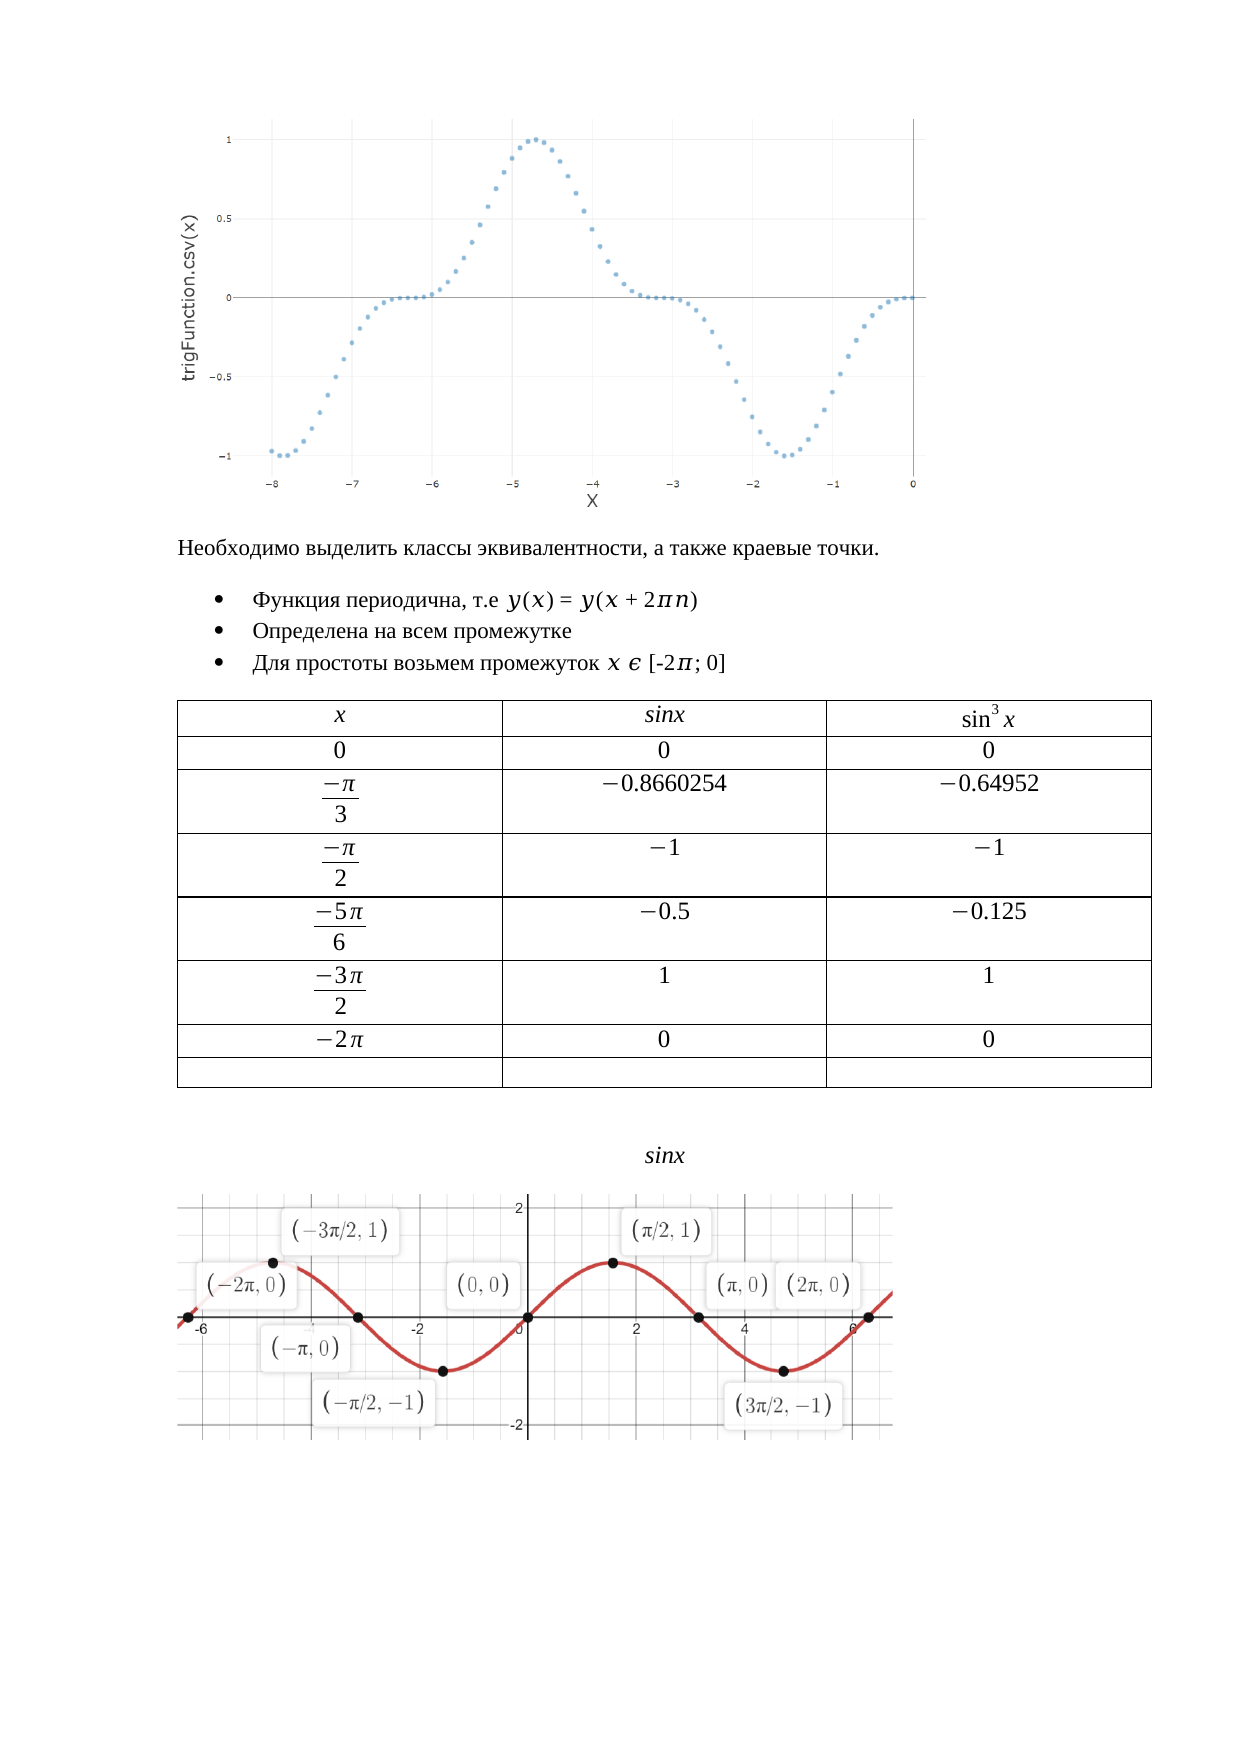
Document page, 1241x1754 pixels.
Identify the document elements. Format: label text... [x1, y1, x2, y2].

table_cell [827, 961, 1151, 1024]
table_cell [827, 1025, 1151, 1057]
table_cell [827, 834, 1151, 896]
table_cell [178, 961, 502, 1024]
table_cell [827, 1058, 1151, 1087]
table_cell [178, 770, 502, 833]
table_cell [178, 898, 502, 960]
table_cell [503, 770, 826, 833]
picture [177, 118, 927, 510]
table_cell [178, 1058, 502, 1087]
table_header [503, 701, 826, 736]
table_header [178, 701, 502, 736]
picture [177, 1194, 893, 1440]
table_cell [178, 834, 502, 896]
table_header [827, 701, 1151, 736]
list Для простоты возьмем промежуток 𝑥 𝜖 [-2𝜋; 0] [215, 647, 1152, 675]
table_cell [827, 770, 1151, 833]
table_cell [178, 737, 502, 769]
table_cell [178, 1025, 502, 1057]
table_cell [503, 898, 826, 960]
table_cell [827, 898, 1151, 960]
table_cell [503, 834, 826, 896]
table_cell [503, 1025, 826, 1057]
list Определена на всем промежутке [215, 617, 1152, 643]
table_cell [827, 737, 1151, 769]
table_cell [503, 961, 826, 1024]
table_cell [503, 1058, 826, 1087]
text Необходимо выделить классы эквивалентности, а также краевые точки. [177, 534, 1152, 561]
list Функция периодична, т.е 𝑦(𝑥) = 𝑦(𝑥 + 2𝜋𝑛) [215, 585, 1152, 613]
table_cell [503, 737, 826, 769]
